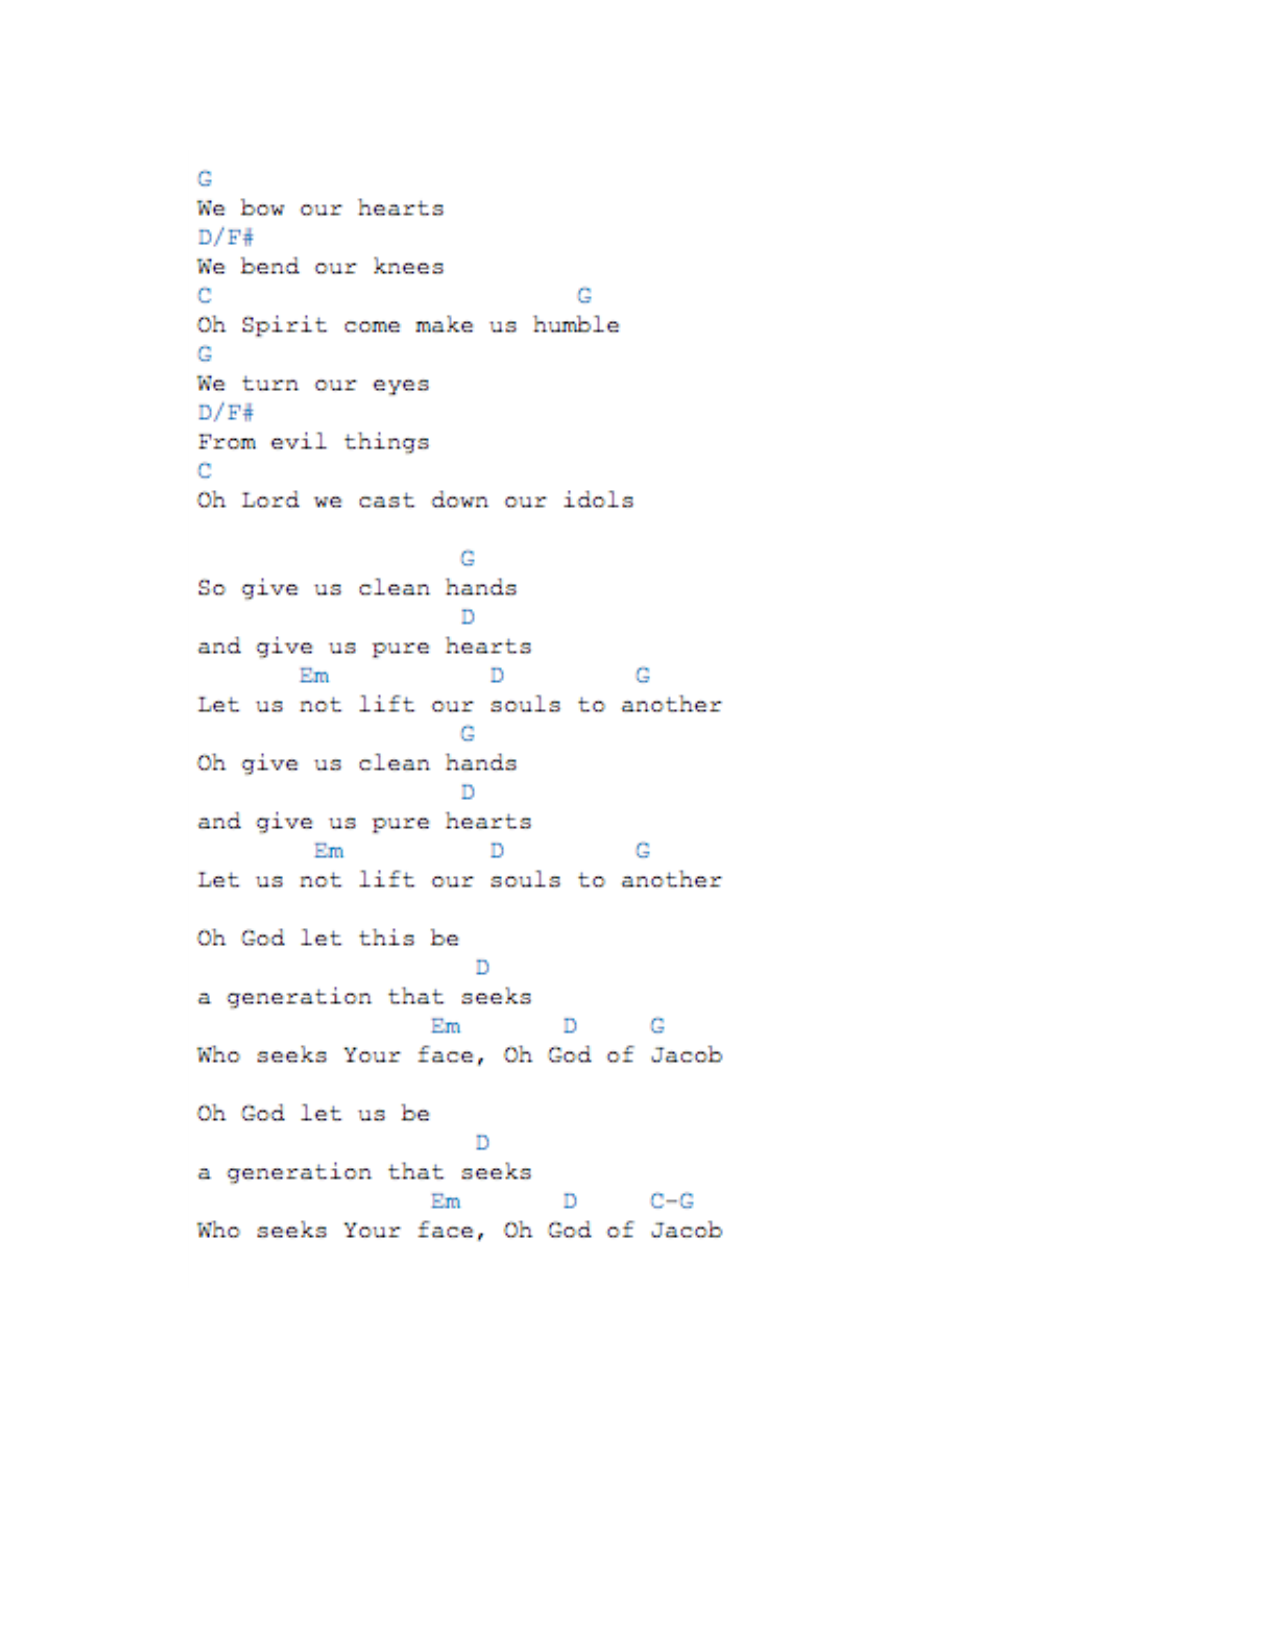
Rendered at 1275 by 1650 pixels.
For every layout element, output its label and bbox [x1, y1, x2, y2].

picture [187, 150, 817, 1288]
